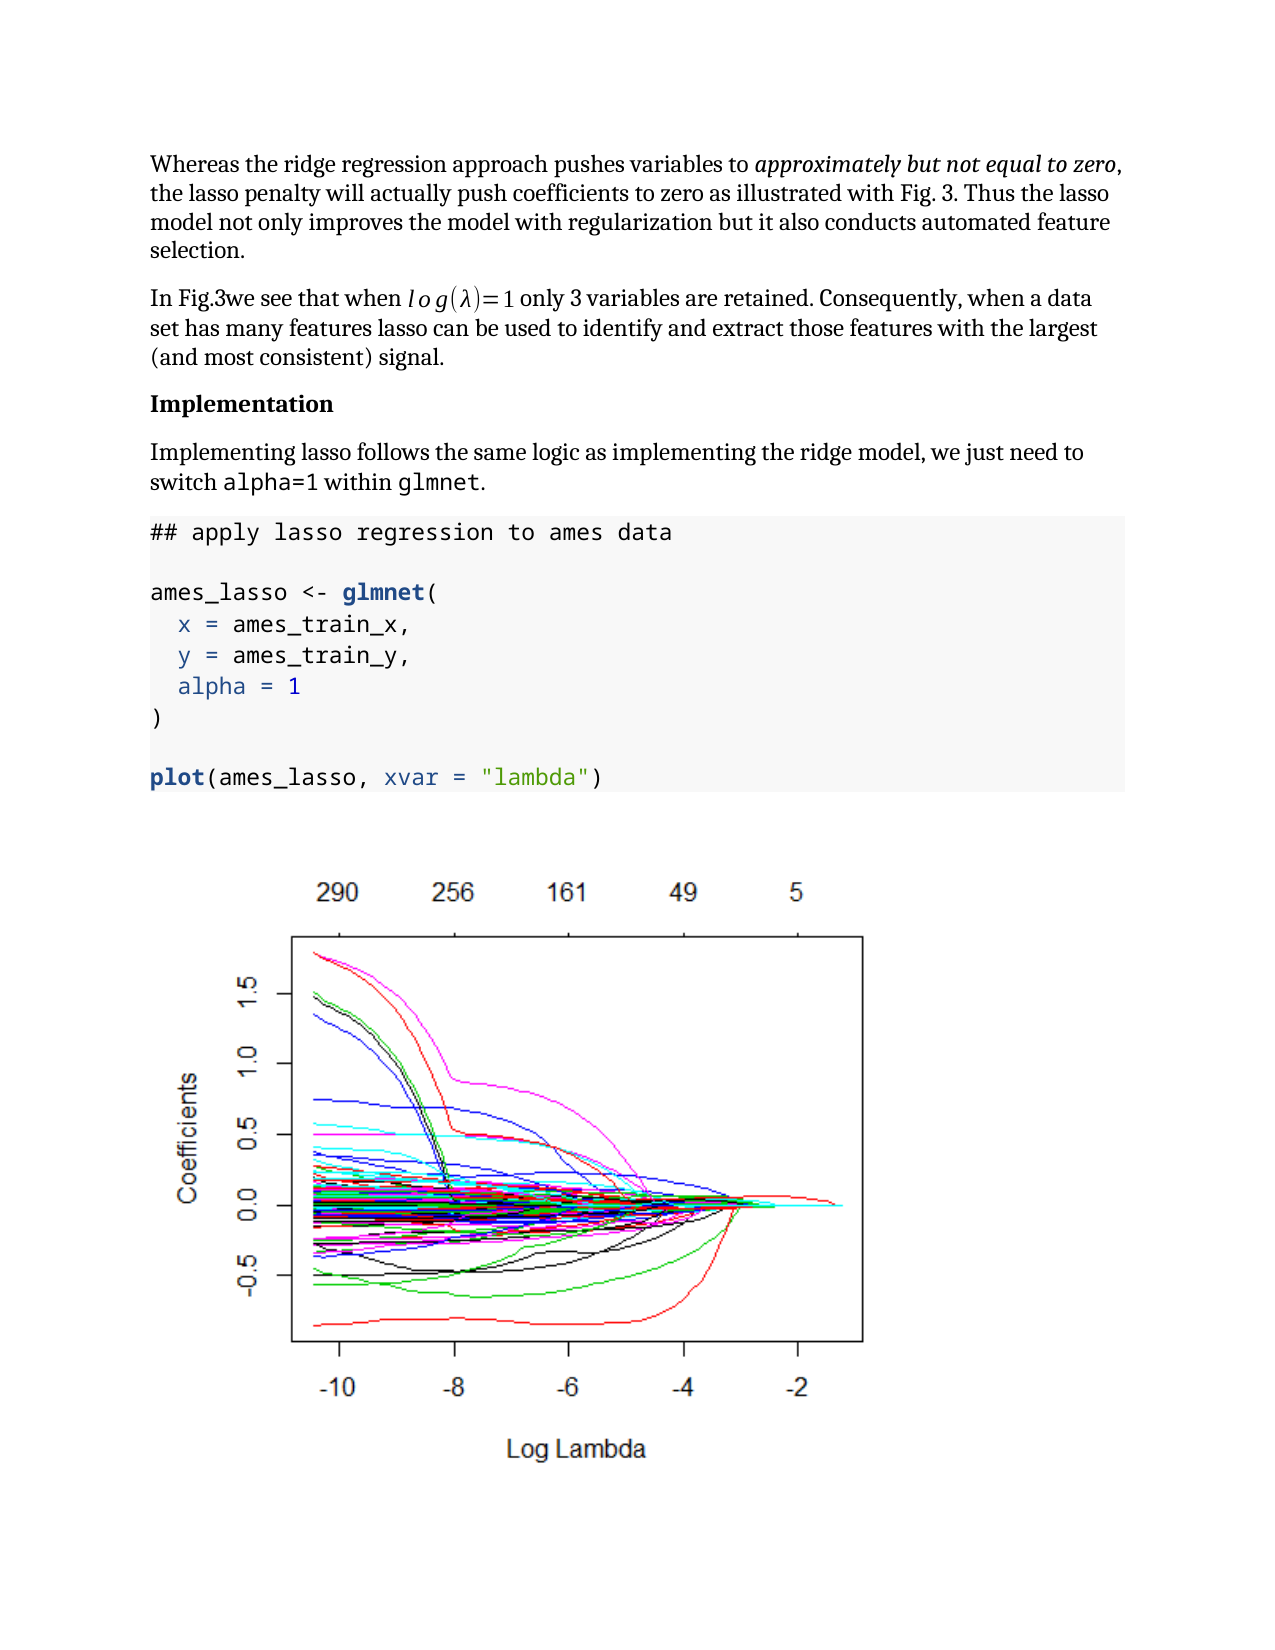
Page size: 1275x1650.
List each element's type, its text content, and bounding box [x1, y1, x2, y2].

picture [168, 813, 927, 1496]
text Implementation [150, 390, 1125, 419]
text Whereas the ridge regression approach pushes variables to approximately but not equal to zero, the lasso penalty will actually push coefficients to zero as illustrated with Fig. 3. Thus the lasso model not only improves the model with regularization but it also conducts automated feature selection. [150, 150, 1125, 265]
text ## apply lasso regression to ames data ames_lasso <- glmnet( x = ames_train_x, y = ames_train_y, alpha = 1 ) plot(ames_lasso, xvar = "lambda") [150, 516, 1125, 792]
text Implementing lasso follows the same logic as implementing the ridge model, we just need to switch alpha=1 within glmnet. [150, 437, 1125, 497]
text In Fig.3we see that when only 3 variables are retained. Consequently, when a data set has many features lasso can be used to identify and extract those features with the largest (and most consistent) signal. [150, 284, 1125, 371]
